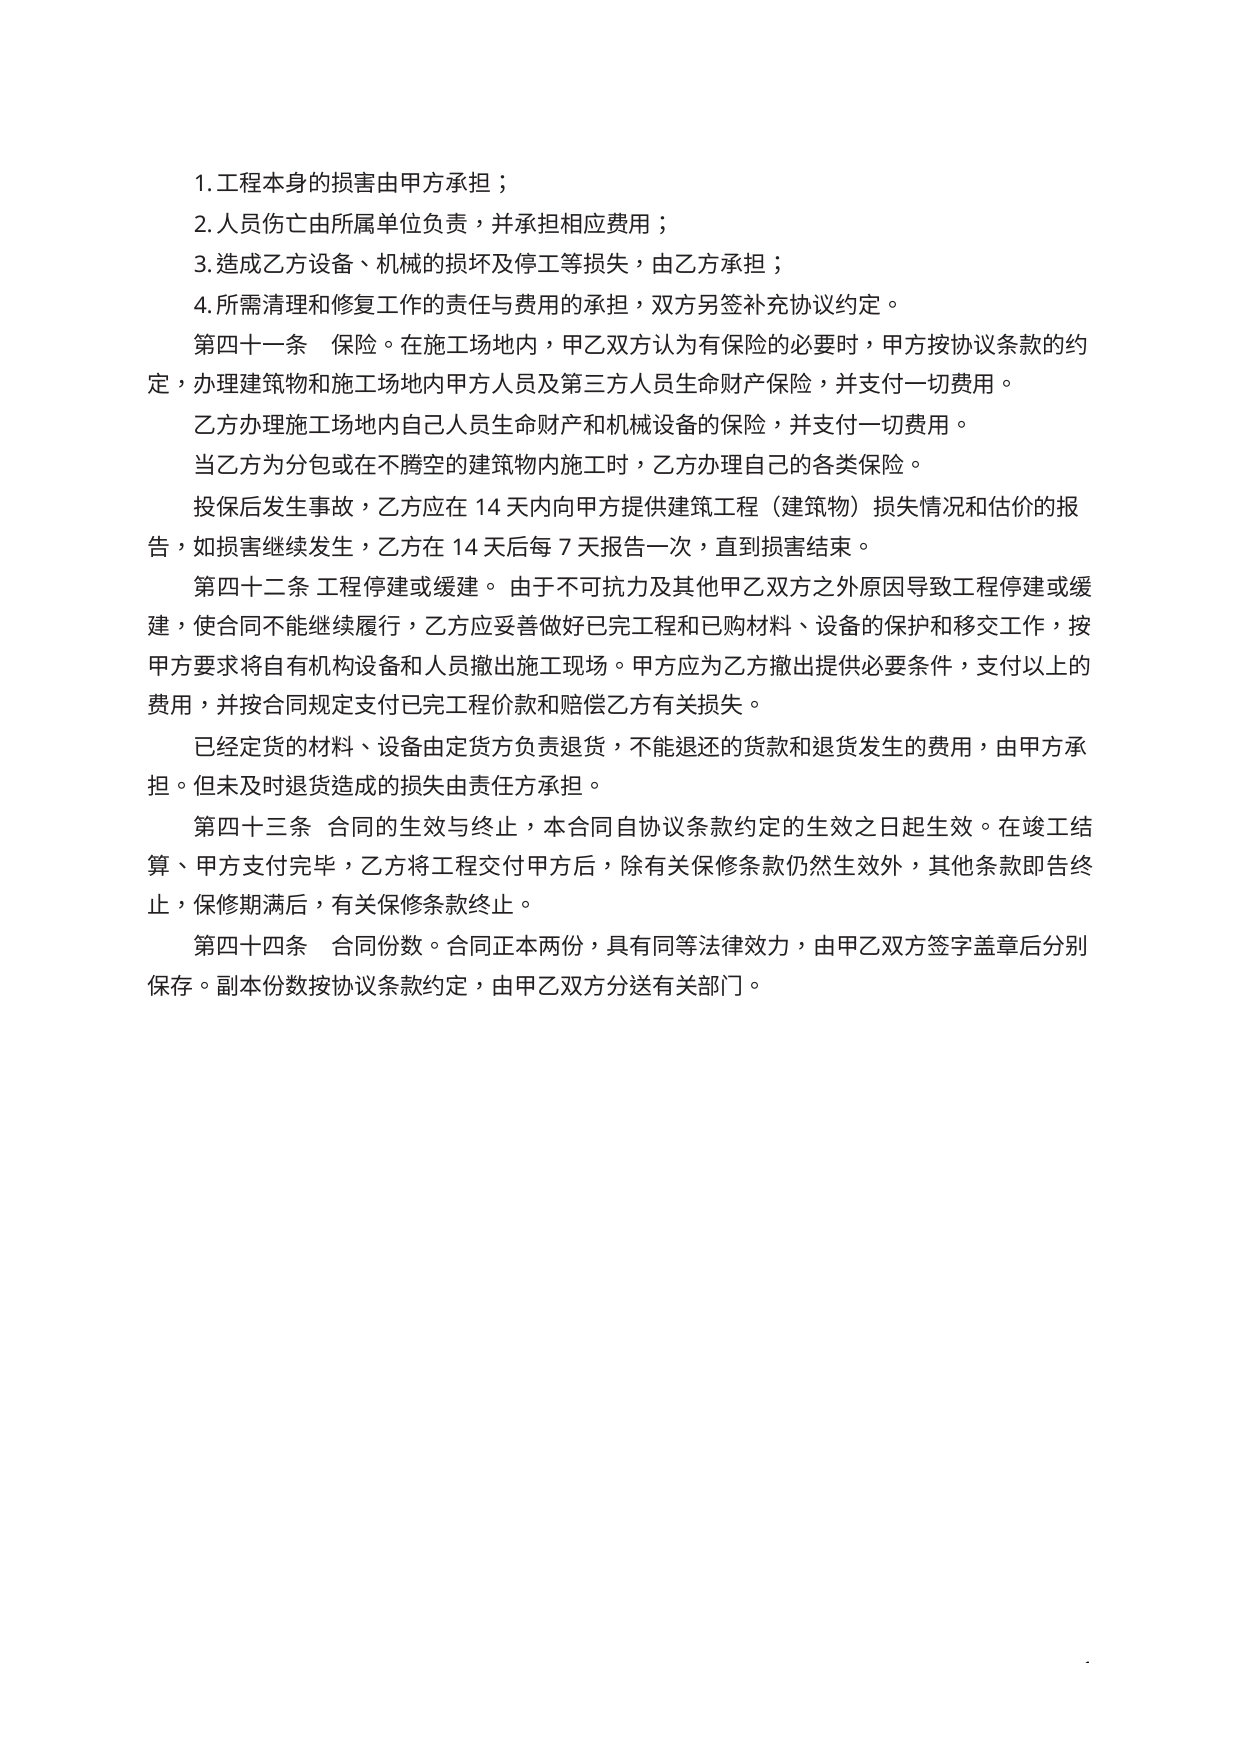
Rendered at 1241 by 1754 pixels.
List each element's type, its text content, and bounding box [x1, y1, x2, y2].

list 造成乙方设备、机械的损坏及停工等损失，由乙方承担； [193, 248, 1105, 279]
list 人员伤亡由所属单位负责，并承担相应费用； [193, 208, 1105, 239]
text 投保后发生事故，乙方应在 14 天内向甲方提供建筑工程（建筑物）损失情况和估价的报 [193, 490, 1105, 522]
text 第四十三条 合同的生效与终止，本合同自协议条款约定的生效之日起生效。在竣工结算、甲方支付完毕，乙方将工程交付甲方后，除有关保修条款仍然生效外，其他条款即告终止，保修期满后，有关保修条款终止。 [148, 811, 1093, 921]
text 第四十四条 合同份数。合同正本两份，具有同等法律效力，由甲乙双方签字盖章后分别 保存。副本份数按协议条款约定，由甲乙双方分送有关部门。 [148, 930, 1093, 1001]
text 第四十一条 保险。在施工场地内，甲乙双方认为有保险的必要时，甲方按协议条款的约 定，办理建筑物和施工场地内甲方人员及第三方人员生命财产保险，并支付一切费用。 [148, 328, 1093, 399]
text 乙方办理施工场地内自己人员生命财产和机械设备的保险，并支付一切费用。当乙方为分包或在不腾空的建筑物内施工时，乙方办理自己的各类保险。 [193, 409, 974, 480]
list 工程本身的损害由甲方承担； [193, 167, 1105, 198]
text 第四十二条 工程停建或缓建。 由于不可抗力及其他甲乙双方之外原因导致工程停建或缓建，使合同不能继续履行，乙方应妥善做好已完工程和已购材料、设备的保护和移交工作，按甲方要求将自有机构设备和人员撤出施工现场。甲方应为乙方撤出提供必要条件，支付以上的费用，并按合同规定支付已完工程价款和赔偿乙方有关损失。 [148, 571, 1093, 720]
text 已经定货的材料、设备由定货方负责退货，不能退还的货款和退货发生的费用，由甲方承担。但未及时退货造成的损失由责任方承担。 [148, 731, 1105, 801]
text 告，如损害继续发生，乙方在 14 天后每 7 天报告一次，直到损害结束。 [148, 531, 1105, 562]
list 所需清理和修复工作的责任与费用的承担，双方另签补充协议约定。 [193, 289, 1105, 320]
